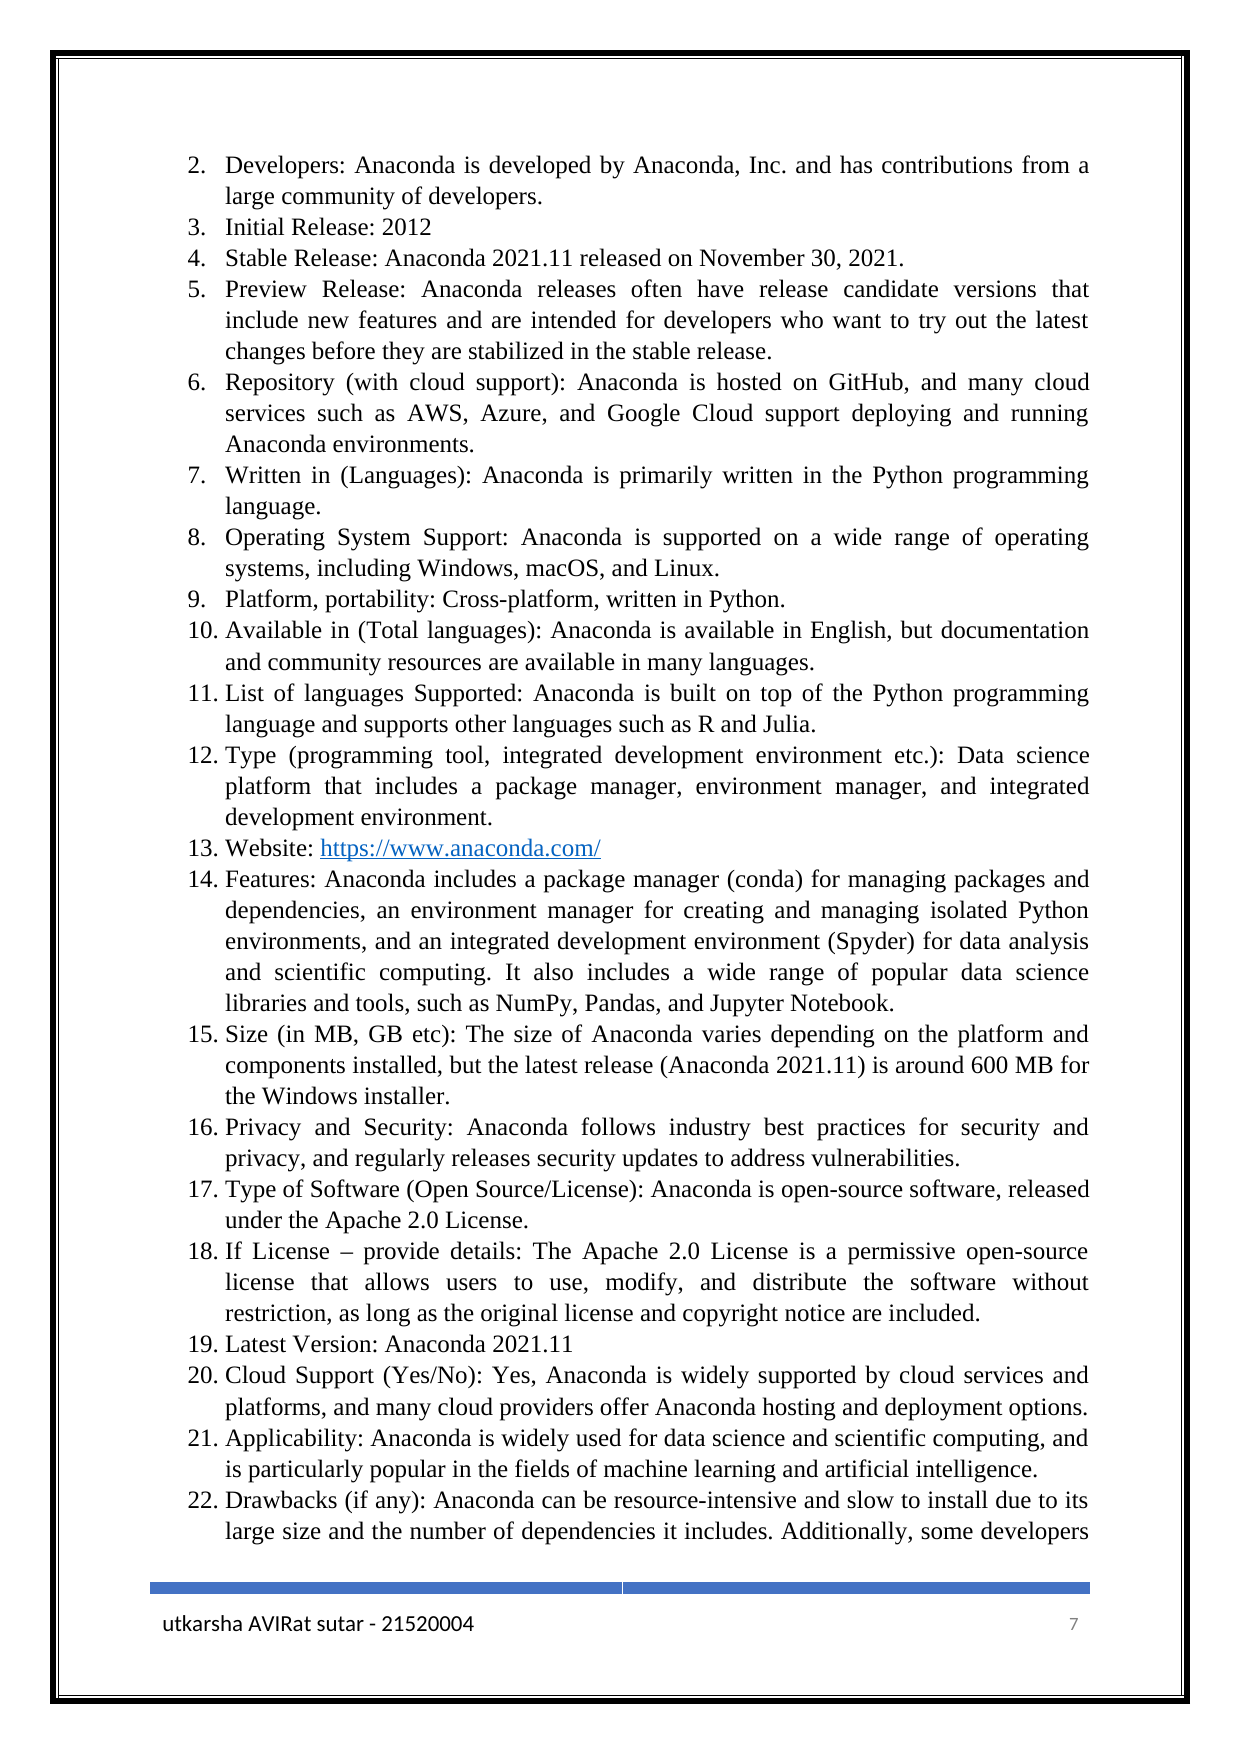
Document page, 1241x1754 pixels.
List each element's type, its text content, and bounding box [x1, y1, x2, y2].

list Stable Release: Anaconda 2021.11 released on November 30, 2021. [187, 243, 1090, 272]
list Platform, portability: Cross-platform, written in Python. [187, 584, 1090, 613]
list Operating System Support: Anaconda is supported on a wide range of operating systems, including Windows, macOS, and Linux. [187, 522, 1090, 582]
list Cloud Support (Yes/No): Yes, Anaconda is widely supported by cloud services and platforms, and many cloud providers offer Anaconda hosting and deployment options. [187, 1361, 1090, 1420]
list Privacy and Security: Anaconda follows industry best practices for security and privacy, and regularly releases security updates to address vulnerabilities. [187, 1112, 1090, 1172]
list Features: Anaconda includes a package manager (conda) for managing packages and dependencies, an environment manager for creating and managing isolated Python environments, and an integrated development environment (Spyder) for data analysis and scientific computing. It also includes a wide range of popular data science libraries and tools, such as NumPy, Pandas, and Jupyter Notebook. [187, 864, 1090, 1017]
list Preview Release: Anaconda releases often have release candidate versions that include new features and are intended for developers who want to try out the latest changes before they are stabilized in the stable release. [187, 274, 1090, 365]
list Initial Release: 2012 [187, 212, 1090, 241]
list Type of Software (Open Source/License): Anaconda is open-source software, released under the Apache 2.0 License. [187, 1174, 1090, 1234]
list List of languages Supported: Anaconda is built on top of the Python programming language and supports other languages such as R and Julia. [187, 678, 1090, 737]
list Developers: Anaconda is developed by Anaconda, Inc. and has contributions from a large community of developers. [187, 150, 1090, 210]
list Latest Version: Anaconda 2021.11 [187, 1329, 1090, 1358]
list Written in (Languages): Anaconda is primarily written in the Python programming language. [187, 460, 1090, 520]
list Type (programming tool, integrated development environment etc.): Data science platform that includes a package manager, environment manager, and integrated development environment. [187, 740, 1090, 831]
list Website: https://www.anaconda.com/ [187, 833, 1090, 862]
list Applicability: Anaconda is widely used for data science and scientific computing, and is particularly popular in the fields of machine learning and artificial intelligence. [187, 1423, 1090, 1482]
list Available in (Total languages): Anaconda is available in English, but documentation and community resources are available in many languages. [187, 616, 1090, 675]
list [187, 1485, 1090, 1544]
list Repository (with cloud support): Anaconda is hosted on GitHub, and many cloud services such as AWS, Azure, and Google Cloud support deploying and running Anaconda environments. [187, 367, 1090, 458]
list Size (in MB, GB etc): The size of Anaconda varies depending on the platform and components installed, but the latest release (Anaconda 2021.11) is around 600 MB for the Windows installer. [187, 1019, 1090, 1110]
list If License – provide details: The Apache 2.0 License is a permissive open-source license that allows users to use, modify, and distribute the software without restriction, as long as the original license and copyright notice are included. [187, 1236, 1090, 1327]
